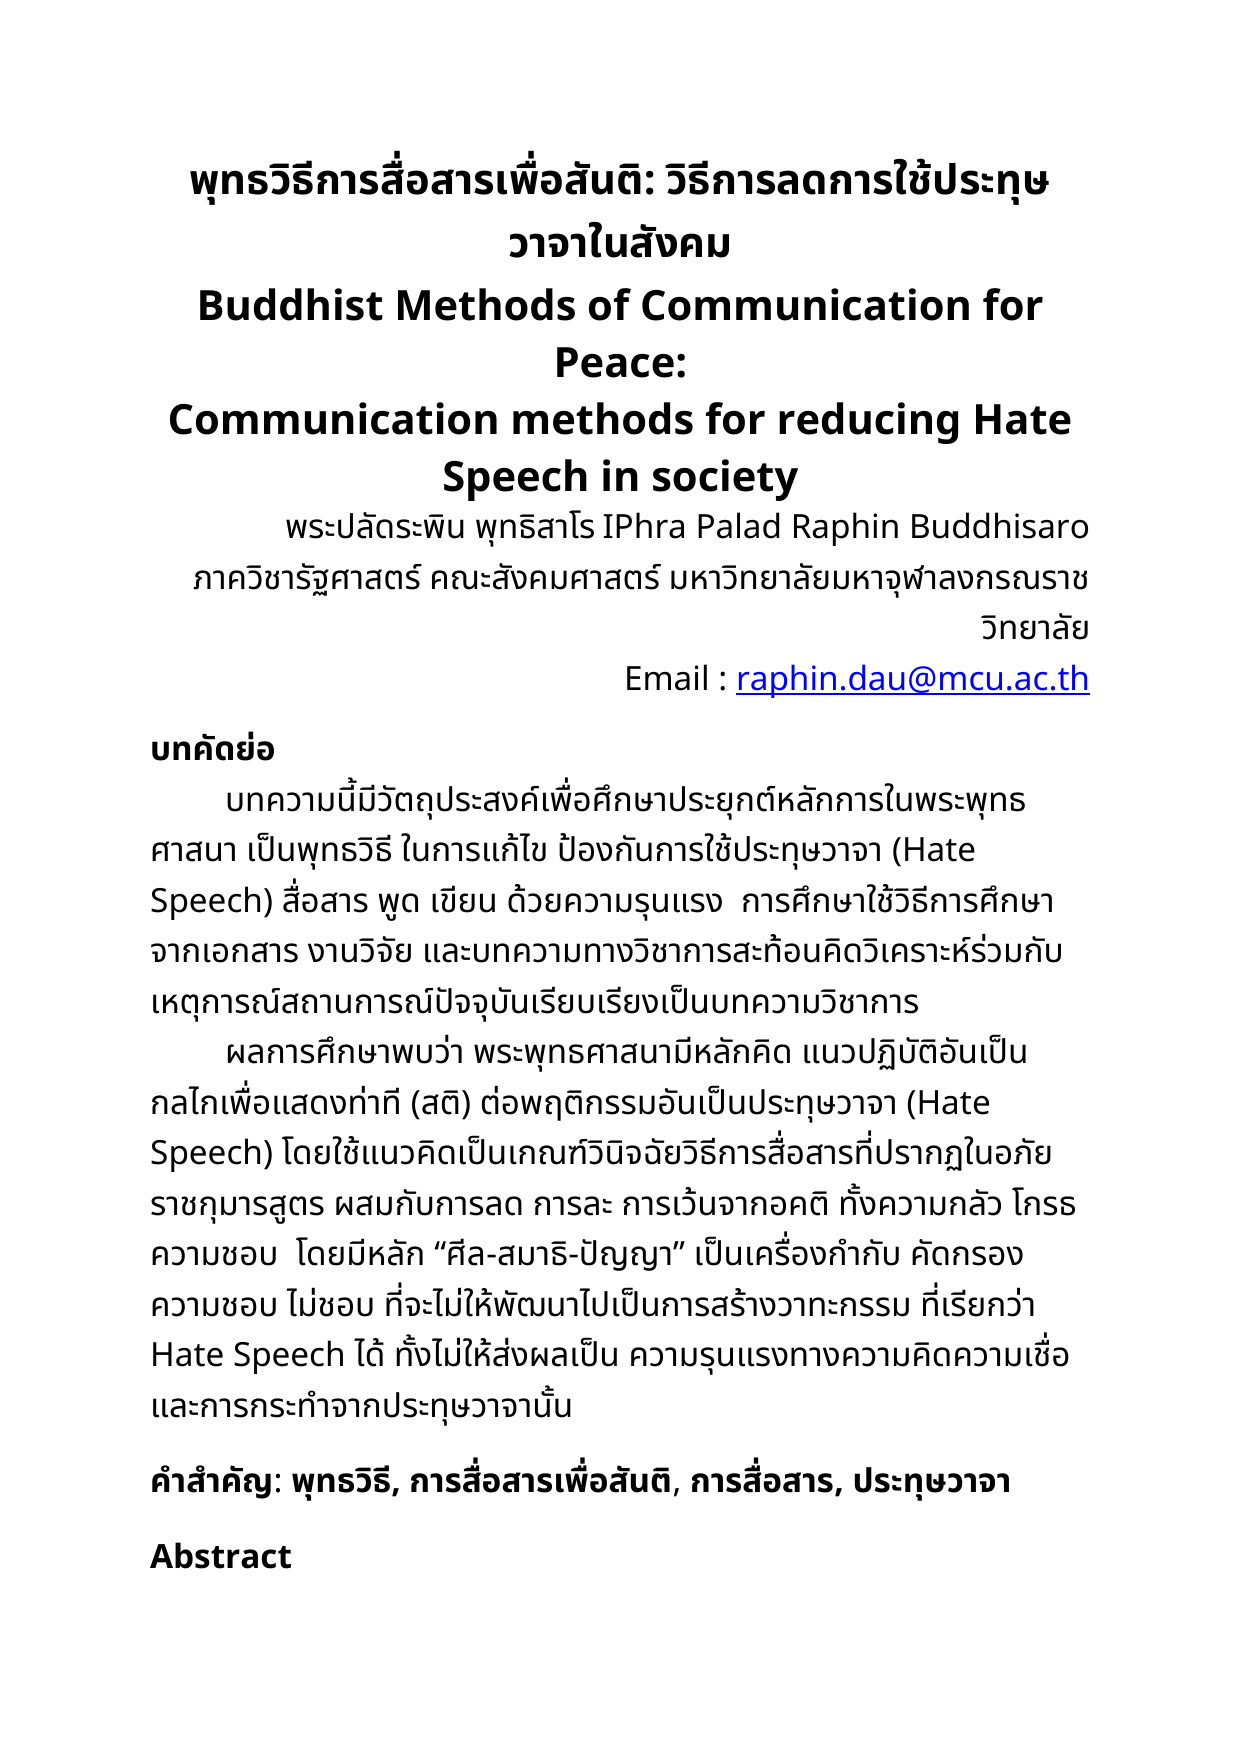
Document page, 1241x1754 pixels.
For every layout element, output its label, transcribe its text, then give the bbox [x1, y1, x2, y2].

text พระปลัดระพิน พุทธิสาโรIPhra Palad Raphin Buddhisaro [150, 503, 1090, 554]
text บทคัดย่อ [150, 725, 1090, 776]
text พุทธวิธีการสื่อสารเพื่อสันติ: วิธีการลดการใช้ประทุษวาจาในสังคม [150, 150, 1090, 276]
text Buddhist Methods of Communication for Peace: [150, 276, 1090, 390]
text บทความนี้มีวัตถุประสงค์เพื่อศึกษาประยุกต์หลักการในพระพุทธศาสนา เป็นพุทธวิธี ในการแก้ไข ป้องกันการใช้ประทุษวาจา (Hate Speech) สื่อสาร พูด เขียน ด้วยความรุนแรง การศึกษาใช้วิธีการศึกษาจากเอกสาร งานวิจัย และบทความทางวิชาการสะท้อนคิดวิเคราะห์ร่วมกับเหตุการณ์สถานการณ์ปัจจุบันเรียบเรียงเป็นบทความวิชาการ [150, 776, 1090, 1028]
text ผลการศึกษาพบว่า พระพุทธศาสนามีหลักคิด แนวปฏิบัติอันเป็นกลไกเพื่อแสดงท่าที (สติ) ต่อพฤติกรรมอันเป็นประทุษวาจา (Hate Speech) โดยใช้แนวคิดเป็นเกณฑ์วินิจฉัยวิธีการสื่อสารที่ปรากฏในอภัยราชกุมารสูตร ผสมกับการลด การละ การเว้นจากอคติ ทั้งความกลัว โกรธ ความชอบ โดยมีหลัก “ศีล-สมาธิ-ปัญญา” เป็นเครื่องกำกับ คัดกรองความชอบ ไม่ชอบ ที่จะไม่ให้พัฒนาไปเป็นการสร้างวาทะกรรม ที่เรียกว่า Hate Speech ได้ ทั้งไม่ให้ส่งผลเป็น ความรุนแรงทางความคิดความเชื่อและการกระทำจากประทุษวาจานั้น [150, 1028, 1090, 1432]
text คำสำคัญ: พุทธวิธี, การสื่อสารเพื่อสันติ, การสื่อสาร, ประทุษวาจา [150, 1457, 1090, 1508]
text Email : raphin.dau@mcu.ac.th [150, 655, 1090, 700]
text ภาควิชารัฐศาสตร์ คณะสังคมศาสตร์ มหาวิทยาลัยมหาจุฬาลงกรณราชวิทยาลัย [150, 554, 1090, 655]
text Communication methods for reducing Hate Speech in society [150, 390, 1090, 503]
text Abstract [150, 1533, 1090, 1578]
